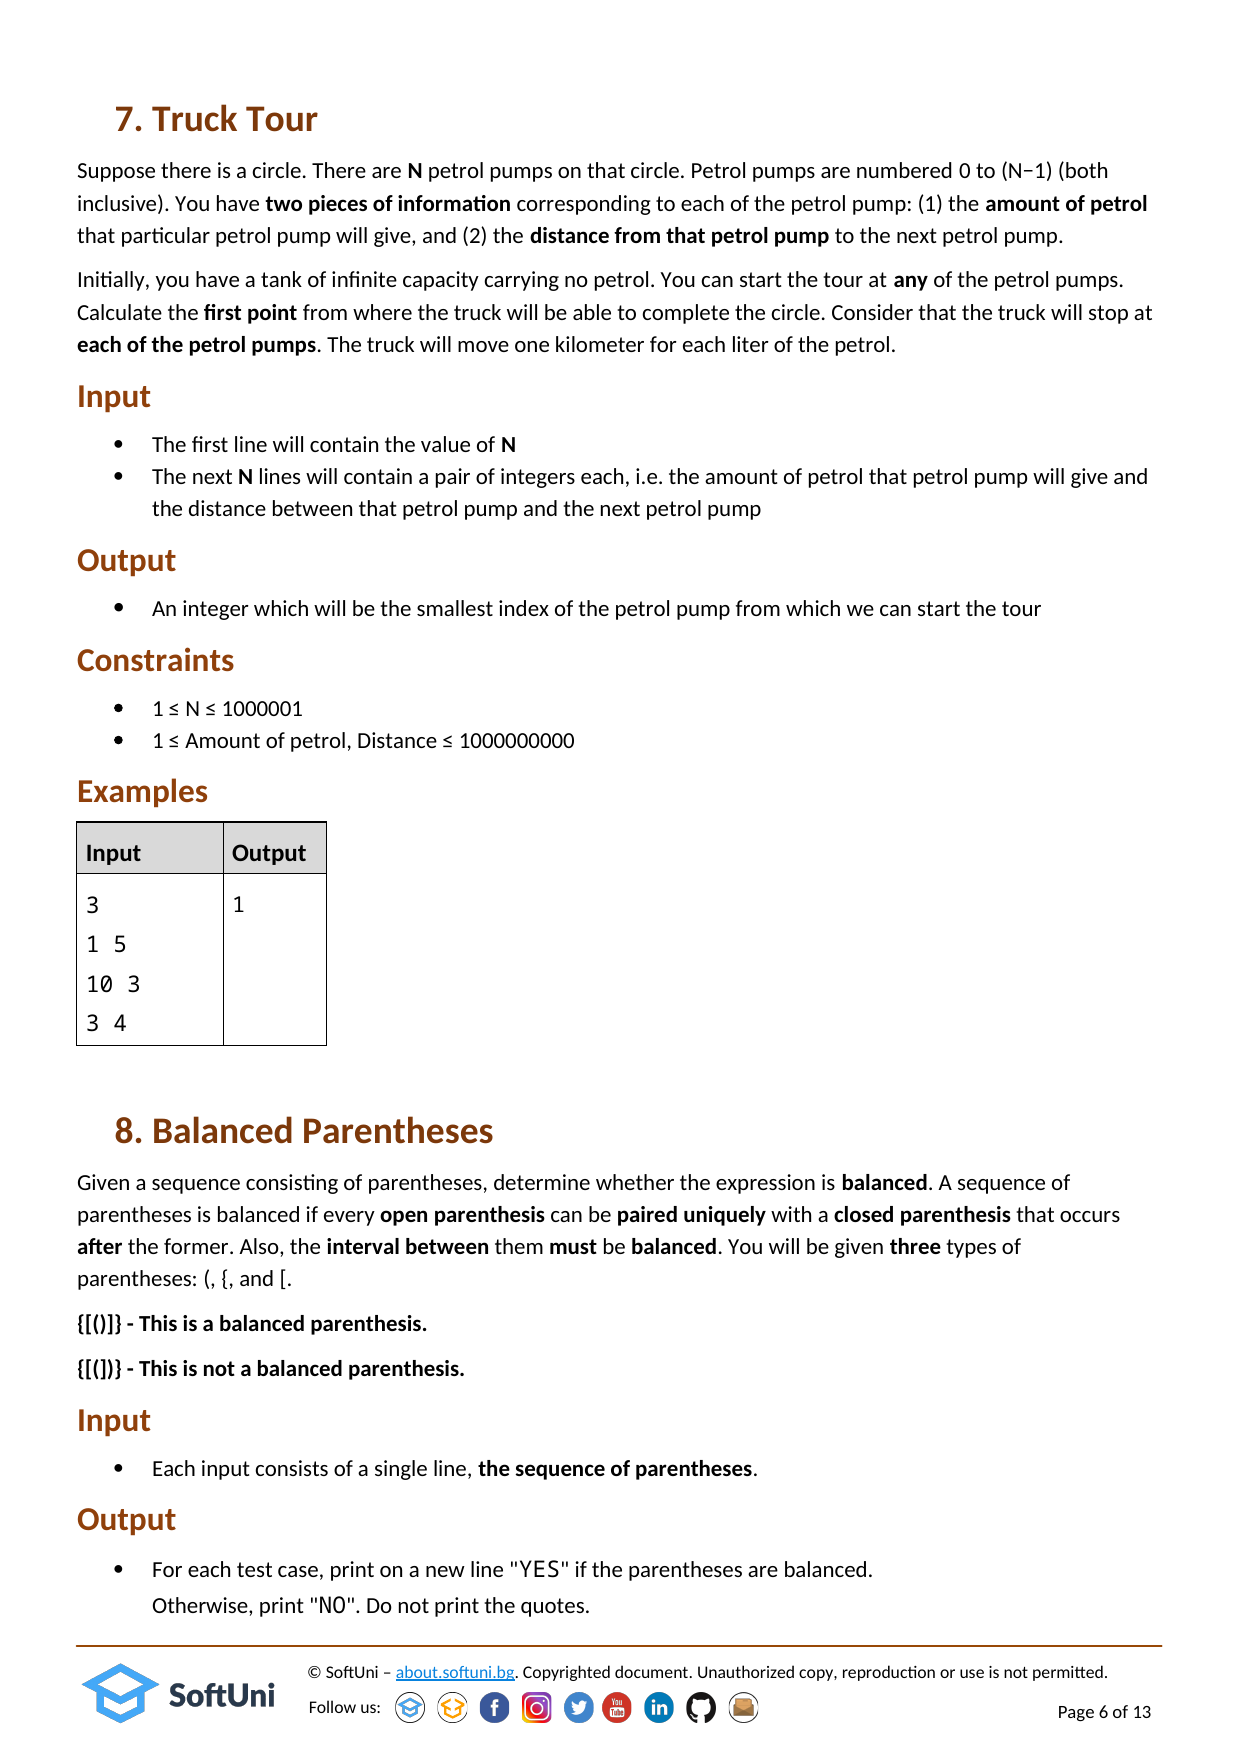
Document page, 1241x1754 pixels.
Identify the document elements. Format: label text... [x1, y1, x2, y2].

list The next N lines will contain a pair of integers each, i.e. the amount of petrol that petrol pump will give and the distance between that petrol pump and the next petrol pump [114, 462, 1163, 522]
subtitle Balanced Parentheses [114, 1107, 1163, 1153]
subtitle Output [77, 1498, 1163, 1539]
list 1 ≤ N ≤ 1000001 [114, 694, 1163, 722]
subtitle Constraints [77, 638, 1163, 679]
subtitle Input [77, 1398, 1163, 1439]
text Given a sequence consisting of parentheses, determine whether the expression is balanced. A sequence of parentheses is balanced if every open parenthesis can be paired uniquely with a closed parenthesis that occurs after the former. Also, the interval between them must be balanced. You will be given three types of parentheses: (, {, and [. [77, 1168, 1163, 1292]
table_header Input [77, 823, 223, 873]
list An integer which will be the smallest index of the petrol pump from which we can start the tour [114, 594, 1163, 622]
subtitle Output [77, 539, 1163, 579]
picture [75, 1658, 281, 1729]
picture [665, 1692, 674, 1701]
subtitle Input [77, 374, 1163, 415]
picture [665, 1714, 674, 1723]
picture [686, 1692, 716, 1723]
list Each input consists of a single line, the sequence of parentheses. [114, 1454, 1163, 1482]
picture [395, 1692, 425, 1723]
table_cell 1 [224, 874, 326, 1044]
list The first line will contain the value of N [114, 430, 1163, 458]
picture [644, 1692, 653, 1701]
text {[()]} - This is a balanced parenthesis. [77, 1309, 1163, 1337]
picture [602, 1692, 632, 1723]
subtitle Truck Tour [114, 95, 1163, 141]
text {[(])} - This is not a balanced parenthesis. [77, 1354, 1163, 1382]
list For each test case, print on a new line "YES" if the parentheses are balanced. Otherwise, print "NO". Do not print the quotes. [114, 1553, 1163, 1621]
picture [658, 1705, 667, 1714]
text Initially, you have a tank of infinite capacity carrying no petrol. You can start the tour at any of the petrol pumps. Calculate the first point from where the truck will be able to complete the circle. Consider that the truck will stop at each of the petrol pumps. The truck will move one kilometer for each liter of the petrol. [77, 266, 1163, 358]
picture [564, 1692, 594, 1723]
subtitle Examples [77, 771, 1163, 811]
picture [479, 1692, 510, 1723]
table_header Output [224, 823, 326, 873]
picture [522, 1692, 552, 1723]
picture [437, 1692, 468, 1723]
picture [728, 1692, 759, 1723]
table_cell 3 1 5 10 3 3 4 [77, 874, 223, 1044]
list 1 ≤ Amount of petrol, Distance ≤ 1000000000 [114, 726, 1163, 754]
picture [644, 1714, 653, 1723]
